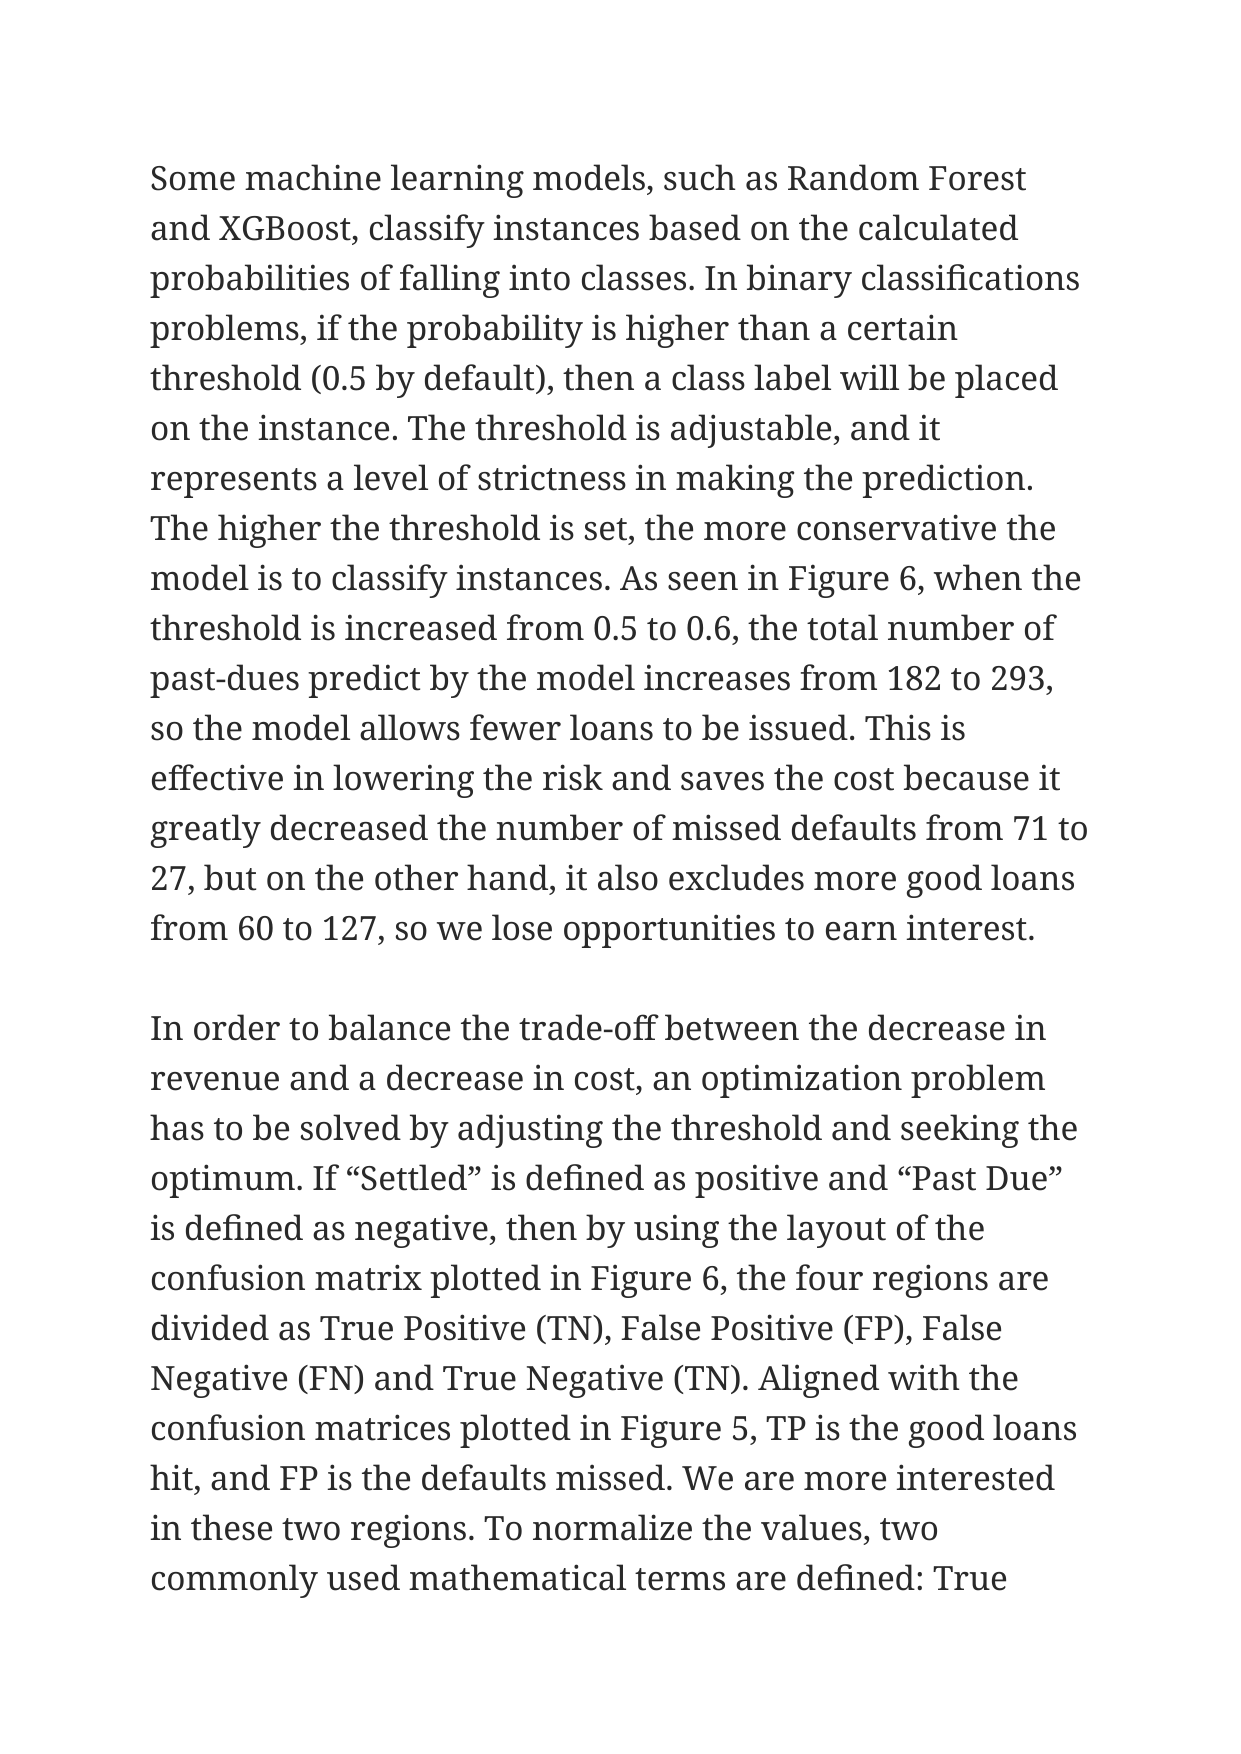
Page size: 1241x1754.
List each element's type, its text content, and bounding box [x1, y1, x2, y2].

text Some machine learning models, such as Random Forest and XGBoost, classify instances based on the calculated probabilities of falling into classes. In binary classifications problems, if the probability is higher than a certain threshold (0.5 by default), then a class label will be placed on the instance. The threshold is adjustable, and it represents a level of strictness in making the prediction. The higher the threshold is set, the more conservative the model is to classify instances. As seen in Figure 6, when the threshold is increased from 0.5 to 0.6, the total number of past-dues predict by the model increases from 182 to 293, so the model allows fewer loans to be issued. This is effective in lowering the risk and saves the cost because it greatly decreased the number of missed defaults from 71 to 27, but on the other hand, it also excludes more good loans from 60 to 127, so we lose opportunities to earn interest. [150, 150, 1090, 950]
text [150, 1000, 1090, 1600]
